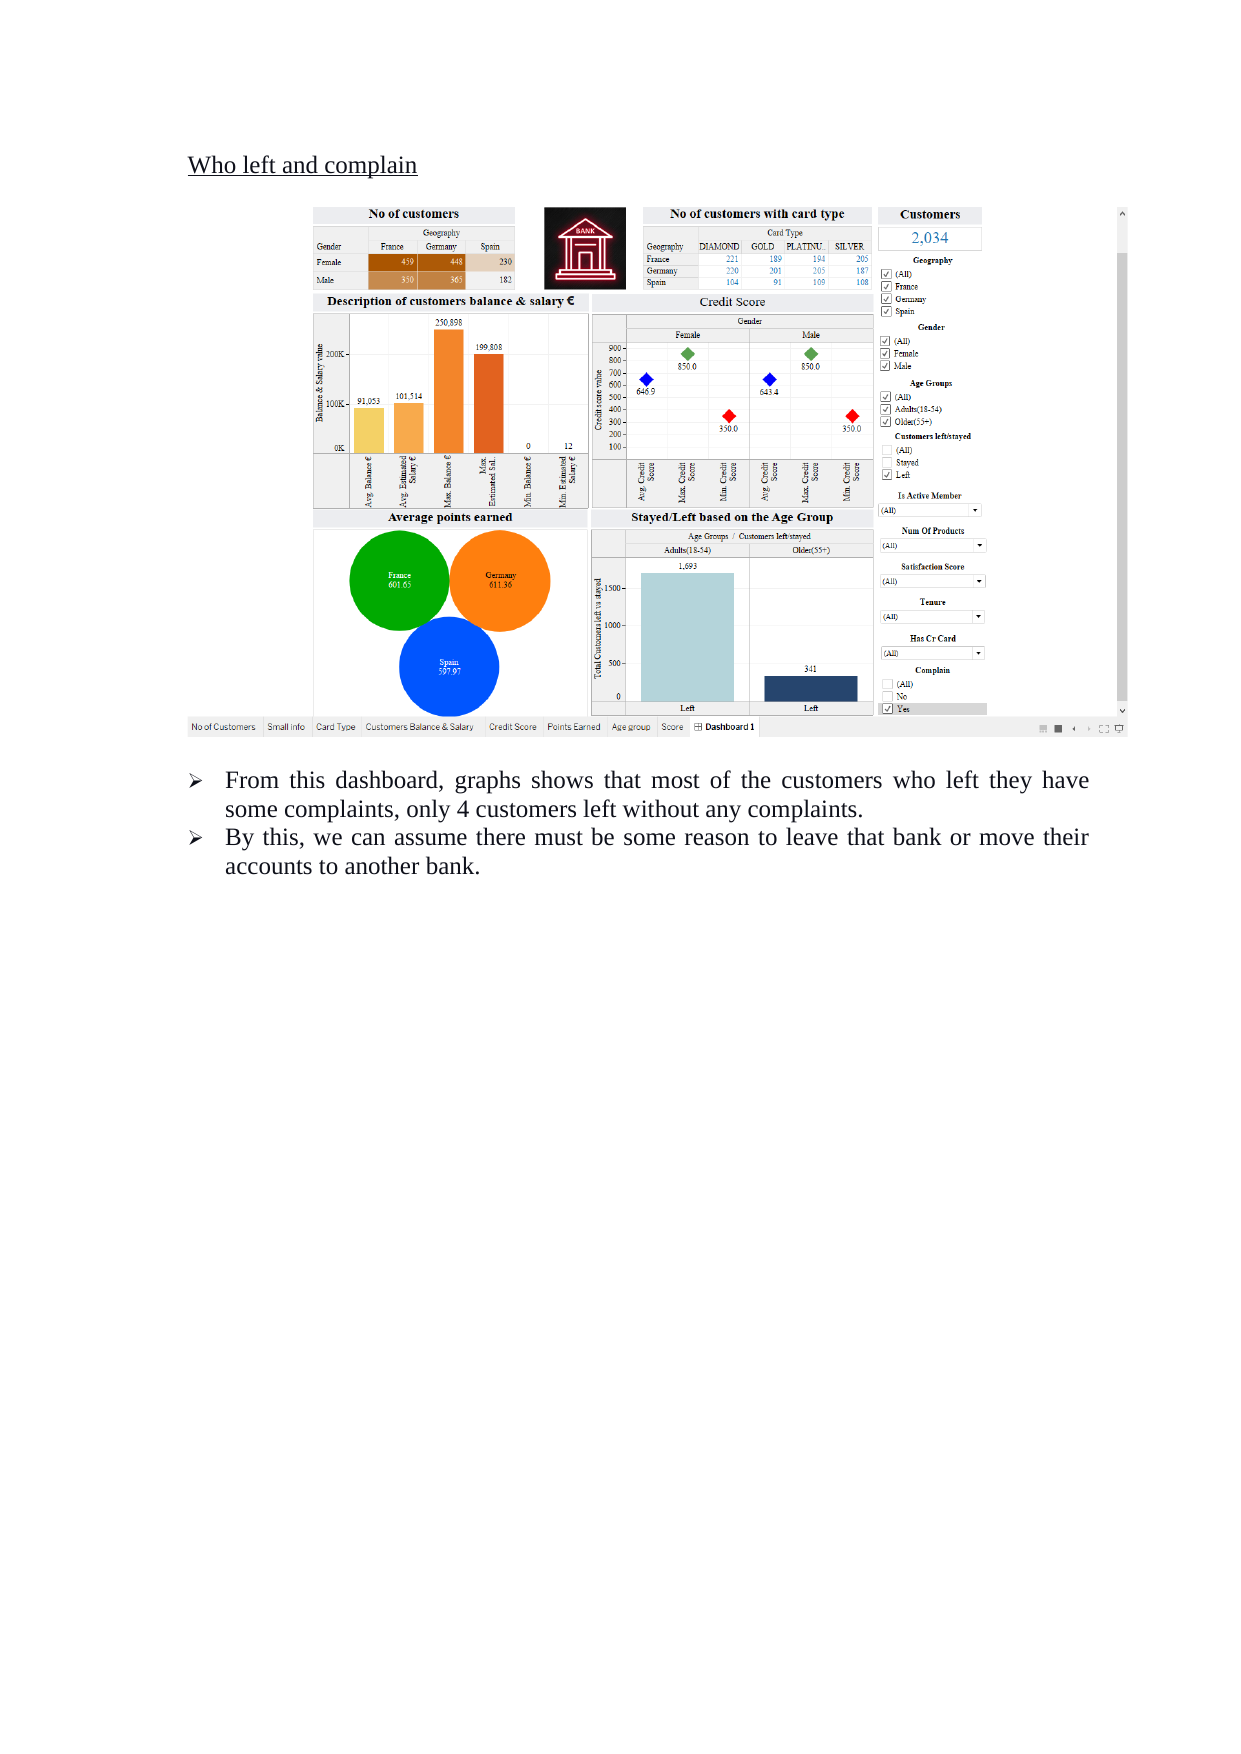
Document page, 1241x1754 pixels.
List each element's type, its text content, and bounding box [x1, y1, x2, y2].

list From this dashboard, graphs shows that most of the customers who left they have some complaints, only 4 customers left without any complaints. [187, 765, 1090, 822]
text Who left and complain [187, 150, 1090, 179]
list By this, we can assume there must be some reason to leave that bank or move their accounts to another bank. [187, 822, 1090, 880]
picture [187, 207, 1128, 737]
